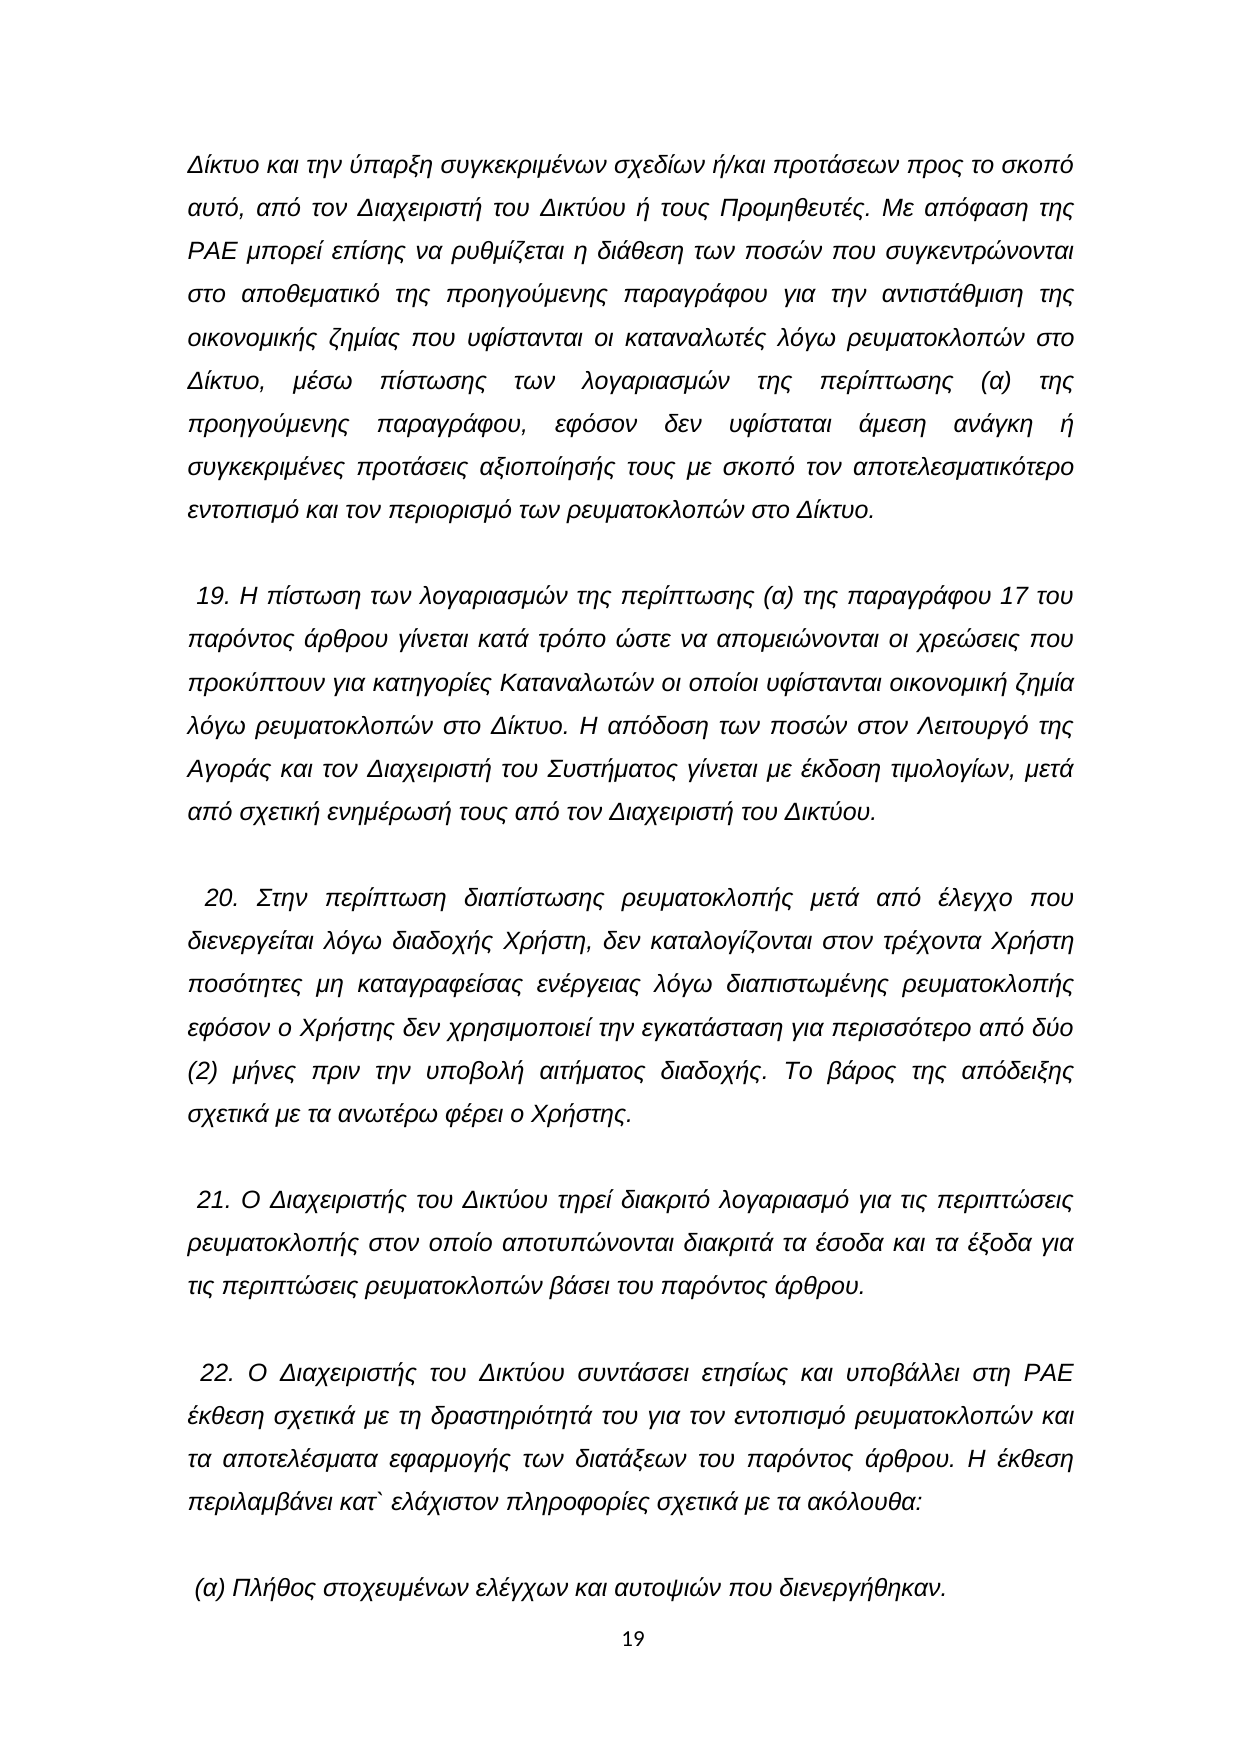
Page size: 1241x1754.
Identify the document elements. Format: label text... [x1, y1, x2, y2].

text 20. Στην περίπτωση διαπίστωσης ρευματοκλοπής μετά από έλεγχο που διενεργείται λόγω διαδοχής Χρήστη, δεν καταλογίζονται στον τρέχοντα Χρήστη ποσότητες μη καταγραφείσας ενέργειας λόγω διαπιστωμένης ρευματοκλοπής εφόσον ο Χρήστης δεν χρησιμοποιεί την εγκατάσταση για περισσότερο από δύο (2) μήνες πριν την υποβολή αιτήματος διαδοχής. Το βάρος της απόδειξης σχετικά με τα ανωτέρω φέρει ο Χρήστης. [187, 883, 1078, 1127]
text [187, 150, 1078, 524]
text 22. Ο Διαχειριστής του Δικτύου συντάσσει ετησίως και υποβάλλει στη ΡΑΕ έκθεση σχετικά με τη δραστηριότητά του για τον εντοπισμό ρευματοκλοπών και τα αποτελέσματα εφαρμογής των διατάξεων του παρόντος άρθρου. Η έκθεση περιλαμβάνει κατ` ελάχιστον πληροφορίες σχετικά με τα ακόλουθα: [187, 1357, 1078, 1516]
text 21. Ο Διαχειριστής του Δικτύου τηρεί διακριτό λογαριασμό για τις περιπτώσεις ρευματοκλοπής στον οποίο αποτυπώνονται διακριτά τα έσοδα και τα έξοδα για τις περιπτώσεις ρευματοκλοπών βάσει του παρόντος άρθρου. [187, 1185, 1078, 1300]
text 19. Η πίστωση των λογαριασμών της περίπτωσης (α) της παραγράφου 17 του παρόντος άρθρου γίνεται κατά τρόπο ώστε να απομειώνονται οι χρεώσεις που προκύπτουν για κατηγορίες Καταναλωτών οι οποίοι υφίστανται οικονομική ζημία λόγω ρευματοκλοπών στο Δίκτυο. Η απόδοση των ποσών στον Λειτουργό της Αγοράς και τον Διαχειριστή του Συστήματος γίνεται με έκδοση τιμολογίων, μετά από σχετική ενημέρωσή τους από τον Διαχειριστή του Δικτύου. [187, 581, 1078, 826]
text (α) Πλήθος στοχευμένων ελέγχων και αυτοψιών που διενεργήθηκαν. [187, 1573, 1078, 1602]
